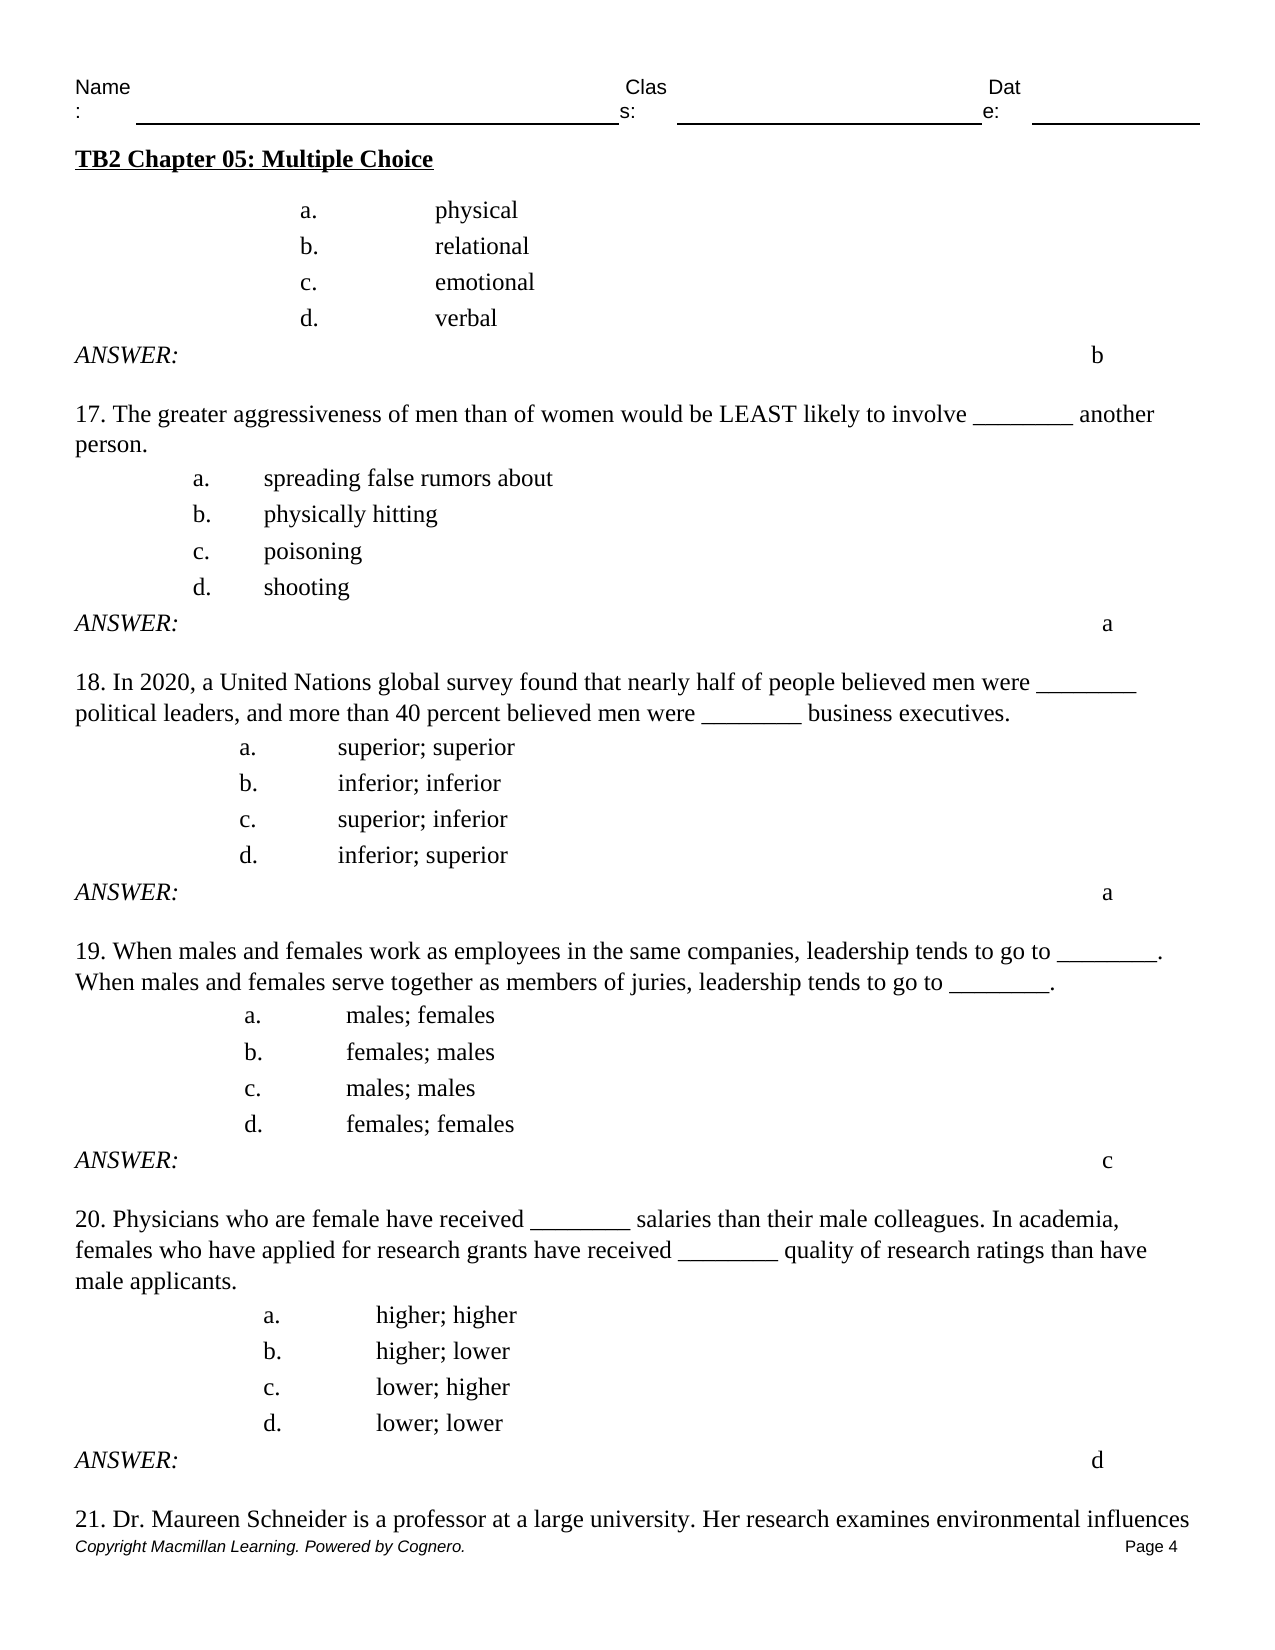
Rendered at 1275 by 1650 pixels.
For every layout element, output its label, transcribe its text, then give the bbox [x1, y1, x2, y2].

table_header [75, 192, 1200, 372]
table_header 18. In 2020, a United Nations global survey found that nearly half of people believed men were ________ political leaders, and more than 40 percent believed men were ________ business executives. [75, 667, 1200, 909]
table_header 19. When males and females work as employees in the same companies, leadership tends to go to ________. When males and females serve together as members of juries, leadership tends to go to ________. [75, 936, 1200, 1177]
table_header 20. Physicians who are female have received ________ salaries than their male colleagues. In academia, females who have applied for research grants have received ________ quality of research ratings than have male applicants. [75, 1204, 1200, 1477]
table_header 17. The greater aggressiveness of men than of women would be LEAST likely to involve ________ another person. [75, 399, 1200, 640]
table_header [75, 1504, 1200, 1532]
